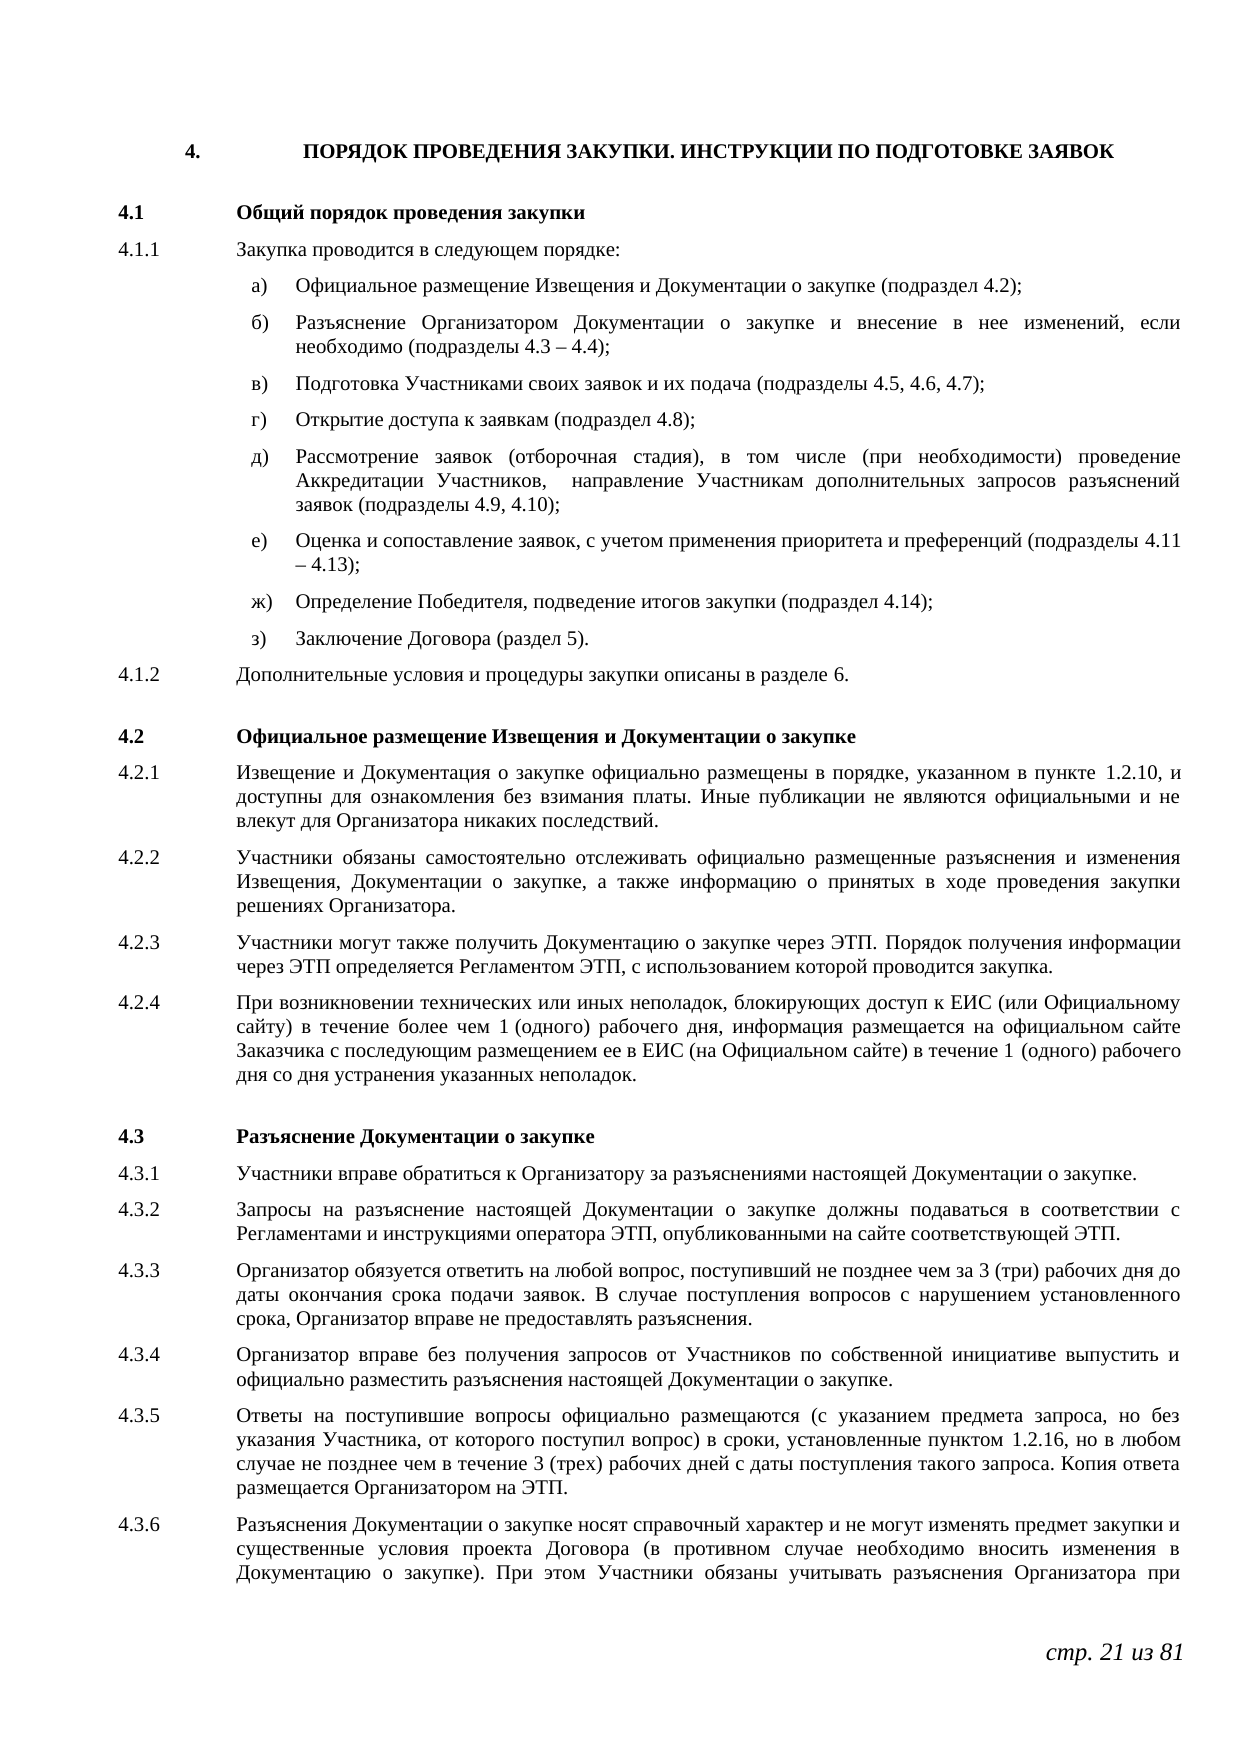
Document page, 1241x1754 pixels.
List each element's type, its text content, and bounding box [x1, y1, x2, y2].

list Заключение Договора (раздел 5). [251, 626, 1181, 649]
subtitle Общий порядок проведения закупки [118, 200, 1181, 224]
subtitle ПОРЯДОК ПРОВЕДЕНИЯ ЗАКУПКИ. ИНСТРУКЦИИ ПО ПОДГОТОВКЕ ЗАЯВОК [118, 139, 1181, 163]
text Ответы на поступившие вопросы официально размещаются (с указанием предмета запроса, но без указания Участника, от которого поступил вопрос) в сроки, установленные пунктом 1.2.16, но в любом случае не позднее чем в течение 3 (трех) рабочих дней с даты поступления такого запроса. Копия ответа размещается Организатором на ЭТП. [118, 1403, 1181, 1499]
text Дополнительные условия и процедуры закупки описаны в разделе 6. [118, 662, 1181, 686]
text Участники могут также получить Документацию о закупке через ЭТП. Порядок получения информации через ЭТП определяется Регламентом ЭТП, с использованием которой проводится закупка. [118, 929, 1181, 978]
list Рассмотрение заявок (отборочная стадия), в том числе (при необходимости) проведение Аккредитации Участников, направление Участникам дополнительных запросов разъяснений заявок (подразделы 4.9, 4.10); [251, 444, 1181, 516]
list Официальное размещение Извещения и Документации о закупке (подраздел 4.2); [251, 273, 1181, 297]
text Запросы на разъяснение настоящей Документации о закупке должны подаваться в соответствии с Регламентами и инструкциями оператора ЭТП, опубликованными на сайте соответствующей ЭТП. [118, 1197, 1181, 1245]
list Открытие доступа к заявкам (подраздел 4.8); [251, 407, 1181, 431]
text При возникновении технических или иных неполадок, блокирующих доступ к ЕИС (или Официальному сайту) в течение более чем 1 (одного) рабочего дня, информация размещается на официальном сайте Заказчика с последующим размещением ее в ЕИС (на Официальном сайте) в течение 1 (одного) рабочего дня со дня устранения указанных неполадок. [118, 990, 1181, 1086]
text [118, 1512, 1181, 1584]
list Подготовка Участниками своих заявок и их подача (подразделы 4.5, 4.6, 4.7); [251, 371, 1181, 394]
text Закупка проводится в следующем порядке: [118, 237, 1181, 261]
text Организатор обязуется ответить на любой вопрос, поступивший не позднее чем за 3 (три) рабочих дня до даты окончания срока подачи заявок. В случае поступления вопросов с нарушением установленного срока, Организатор вправе не предоставлять разъяснения. [118, 1258, 1181, 1330]
text Участники обязаны самостоятельно отслеживать официально размещенные разъяснения и изменения Извещения, Документации о закупке, а также информацию о принятых в ходе проведения закупки решениях Организатора. [118, 845, 1181, 917]
text Извещение и Документация о закупке официально размещены в порядке, указанном в пункте 1.2.10, и доступны для ознакомления без взимания платы. Иные публикации не являются официальными и не влекут для Организатора никаких последствий. [118, 760, 1181, 832]
text Участники вправе обратиться к Организатору за разъяснениями настоящей Документации о закупке. [118, 1161, 1181, 1184]
list Определение Победителя, подведение итогов закупки (подраздел 4.14); [251, 589, 1181, 613]
list Оценка и сопоставление заявок, с учетом применения приоритета и преференций (подразделы 4.11 – 4.13); [251, 528, 1181, 576]
subtitle Разъяснение Документации о закупке [118, 1124, 1181, 1148]
list Разъяснение Организатором Документации о закупке и внесение в нее изменений, если необходимо (подразделы 4.3 – 4.4); [251, 310, 1181, 358]
subtitle Официальное размещение Извещения и Документации о закупке [118, 724, 1181, 748]
text Организатор вправе без получения запросов от Участников по собственной инициативе выпустить и официально разместить разъяснения настоящей Документации о закупке. [118, 1342, 1181, 1391]
